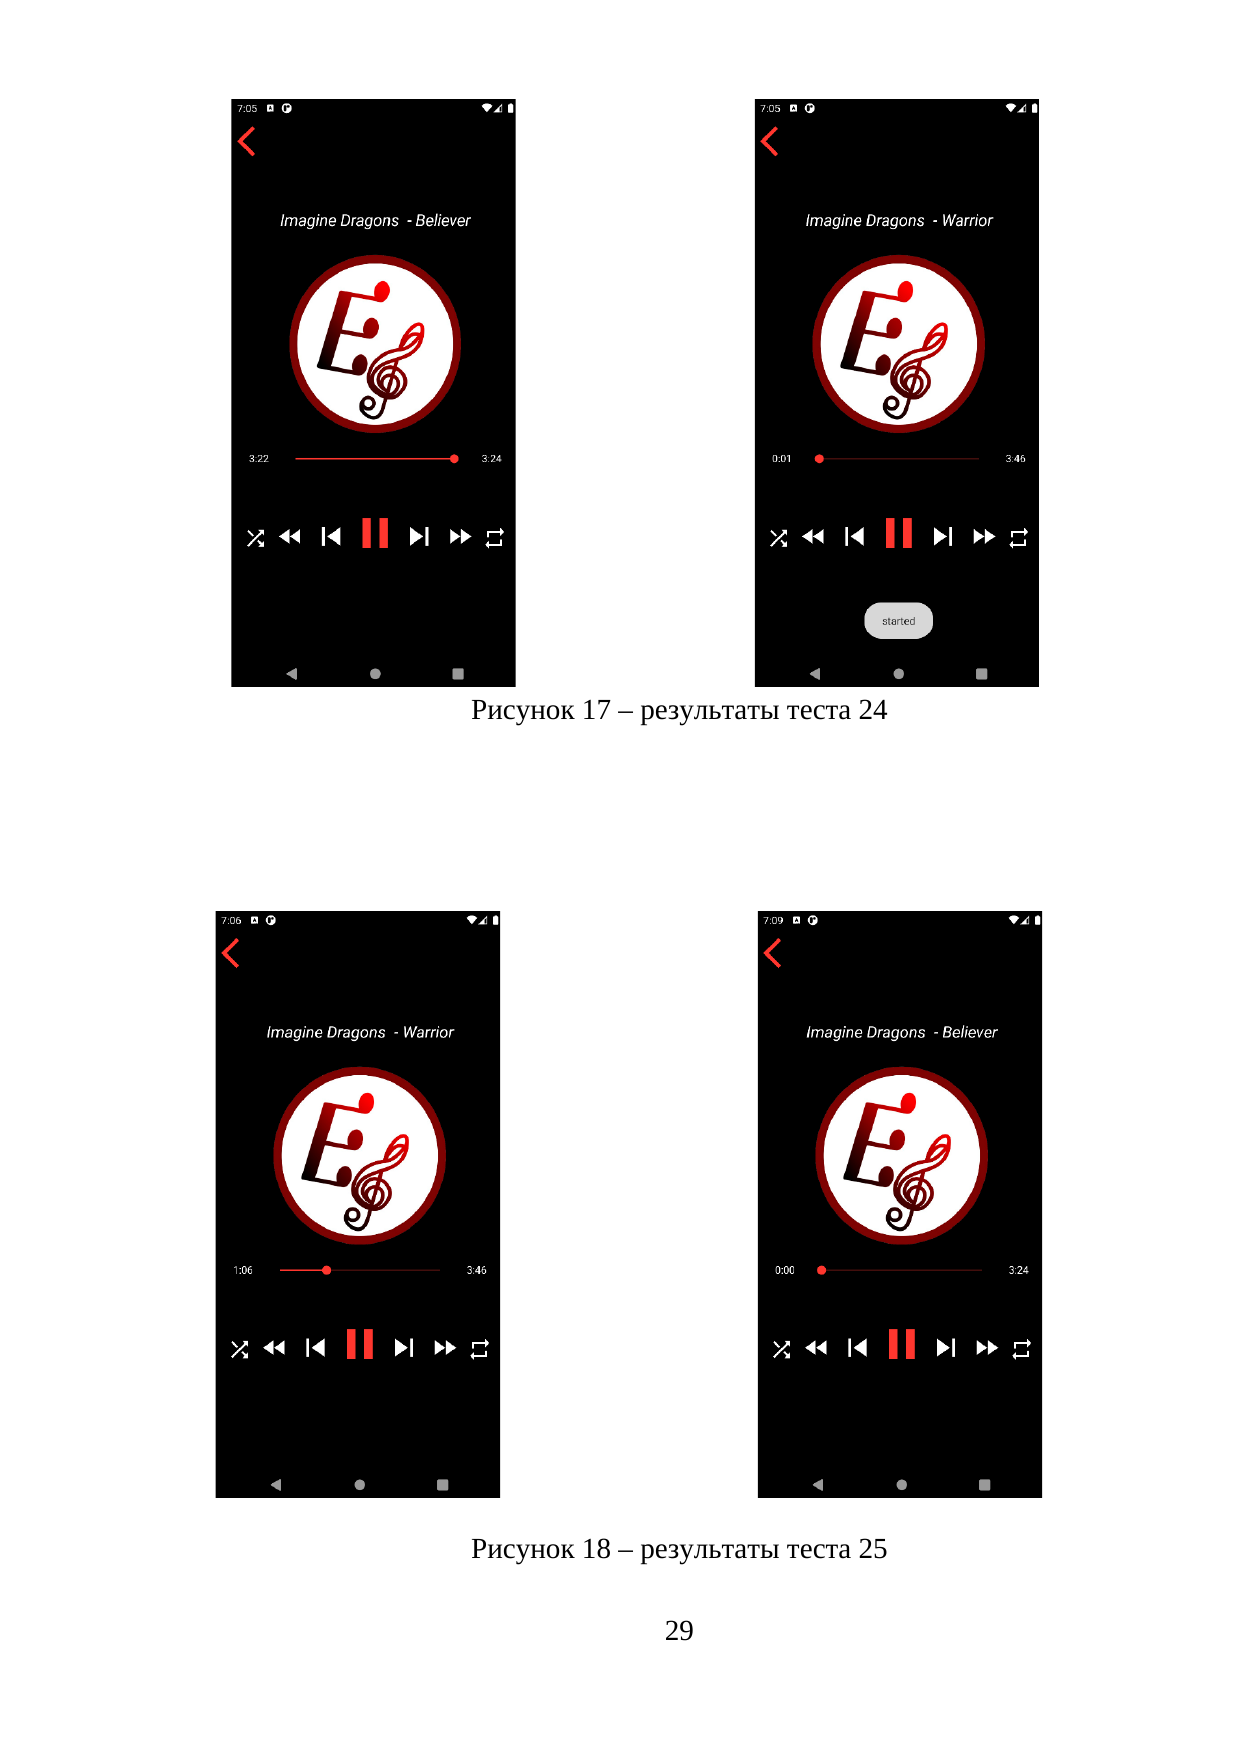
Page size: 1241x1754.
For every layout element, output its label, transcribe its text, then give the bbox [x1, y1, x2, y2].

picture [231, 99, 516, 683]
picture [757, 911, 1043, 1494]
picture [215, 911, 500, 1494]
text Рисунок 18 – результаты теста 25 [177, 1531, 1181, 1564]
picture [754, 99, 1039, 683]
text Рисунок 17 – результаты теста 24 [177, 692, 1181, 726]
